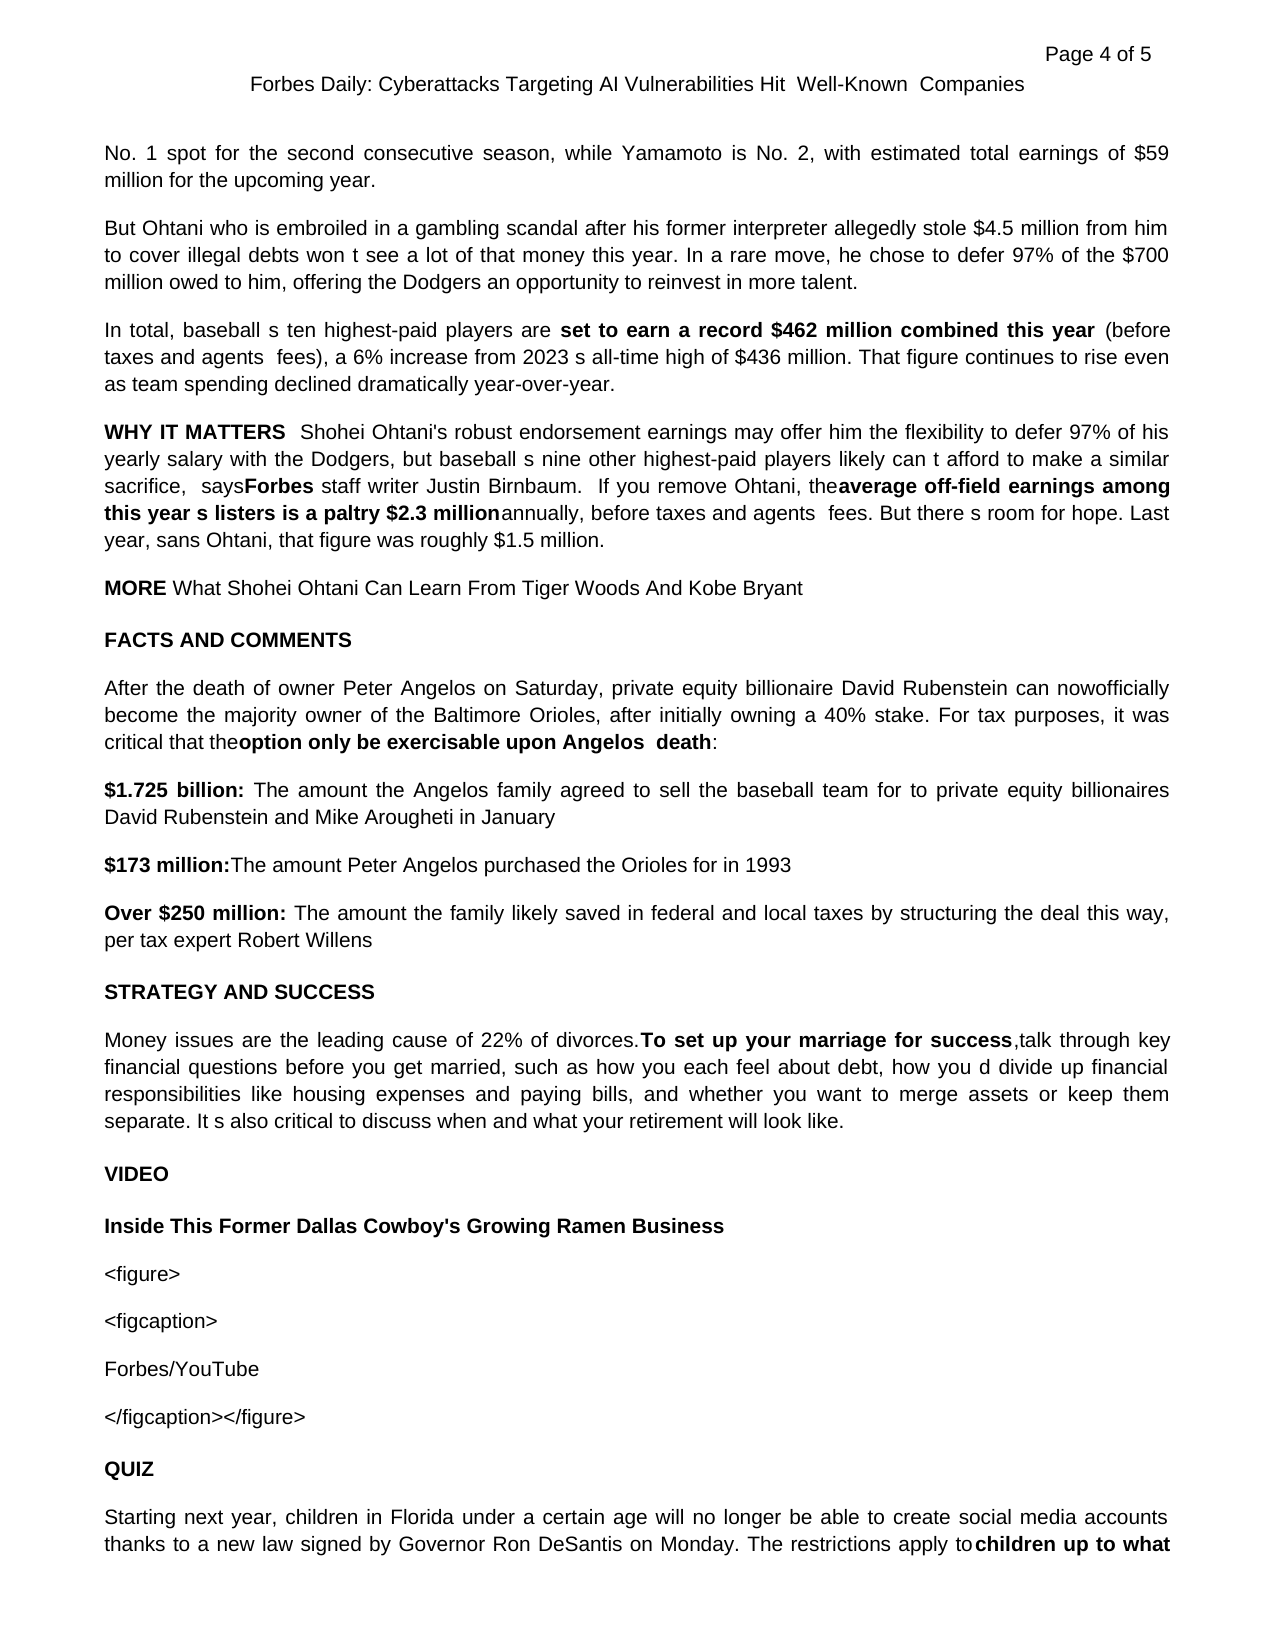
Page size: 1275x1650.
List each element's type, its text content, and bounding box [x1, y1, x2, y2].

text <figure> [104, 1258, 1171, 1285]
text MORE What Shohei Ohtani Can Learn From Tiger Woods And Kobe Bryant [104, 573, 1171, 600]
text Forbes/YouTube [104, 1354, 1171, 1381]
text <figcaption> [104, 1306, 1171, 1333]
text STRATEGY AND SUCCESS [104, 977, 1171, 1004]
text VIDEO [104, 1158, 1171, 1185]
text In total, baseball s ten highest-paid players are set to earn a record $462 million combined this year (before taxes and agents fees), a 6% increase from 2023 s all-time high of $436 million. That figure continues to rise even as team spending declined dramatically year-over-year. [104, 314, 1171, 396]
text After the death of owner Peter Angelos on Saturday, private equity billionaire David Rubenstein can nowofficially become the majority owner of the Baltimore Orioles, after initially owning a 40% stake. For tax purposes, it was critical that theoption only be exercisable upon Angelos death: [104, 673, 1171, 754]
text WHY IT MATTERS Shohei Ohtani's robust endorsement earnings may offer him the flexibility to defer 97% of his yearly salary with the Dodgers, but baseball s nine other highest-paid players likely can t afford to make a similar sacrifice, saysForbes staff writer Justin Birnbaum. If you remove Ohtani, theaverage off-field earnings among this year s listers is a paltry $2.3 millionannually, before taxes and agents fees. But there s room for hope. Last year, sans Ohtani, that figure was roughly $1.5 million. [104, 417, 1171, 552]
text But Ohtani who is embroiled in a gambling scandal after his former interpreter allegedly stole $4.5 million from him to cover illegal debts won t see a lot of that money this year. In a rare move, he chose to defer 97% of the $700 million owed to him, offering the Dodgers an opportunity to reinvest in more talent. [104, 212, 1171, 294]
text Money issues are the leading cause of 22% of divorces.To set up your marriage for success,talk through key financial questions before you get married, such as how you each feel about debt, how you d divide up financial responsibilities like housing expenses and paying bills, and whether you want to merge assets or keep them separate. It s also critical to discuss when and what your retirement will look like. [104, 1025, 1171, 1133]
text $1.725 billion: The amount the Angelos family agreed to sell the baseball team for to private equity billionaires David Rubenstein and Mike Arougheti in January [104, 775, 1171, 829]
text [104, 1502, 1171, 1556]
text Over $250 million: The amount the family likely saved in federal and local taxes by structuring the deal this way, per tax expert Robert Willens [104, 898, 1171, 952]
text FACTS AND COMMENTS [104, 625, 1171, 652]
text </figcaption></figure> [104, 1402, 1171, 1429]
text Inside This Former Dallas Cowboy's Growing Ramen Business [104, 1210, 1171, 1237]
text QUIZ [104, 1454, 1171, 1481]
text $173 million:The amount Peter Angelos purchased the Orioles for in 1993 [104, 850, 1171, 877]
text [104, 137, 1171, 192]
